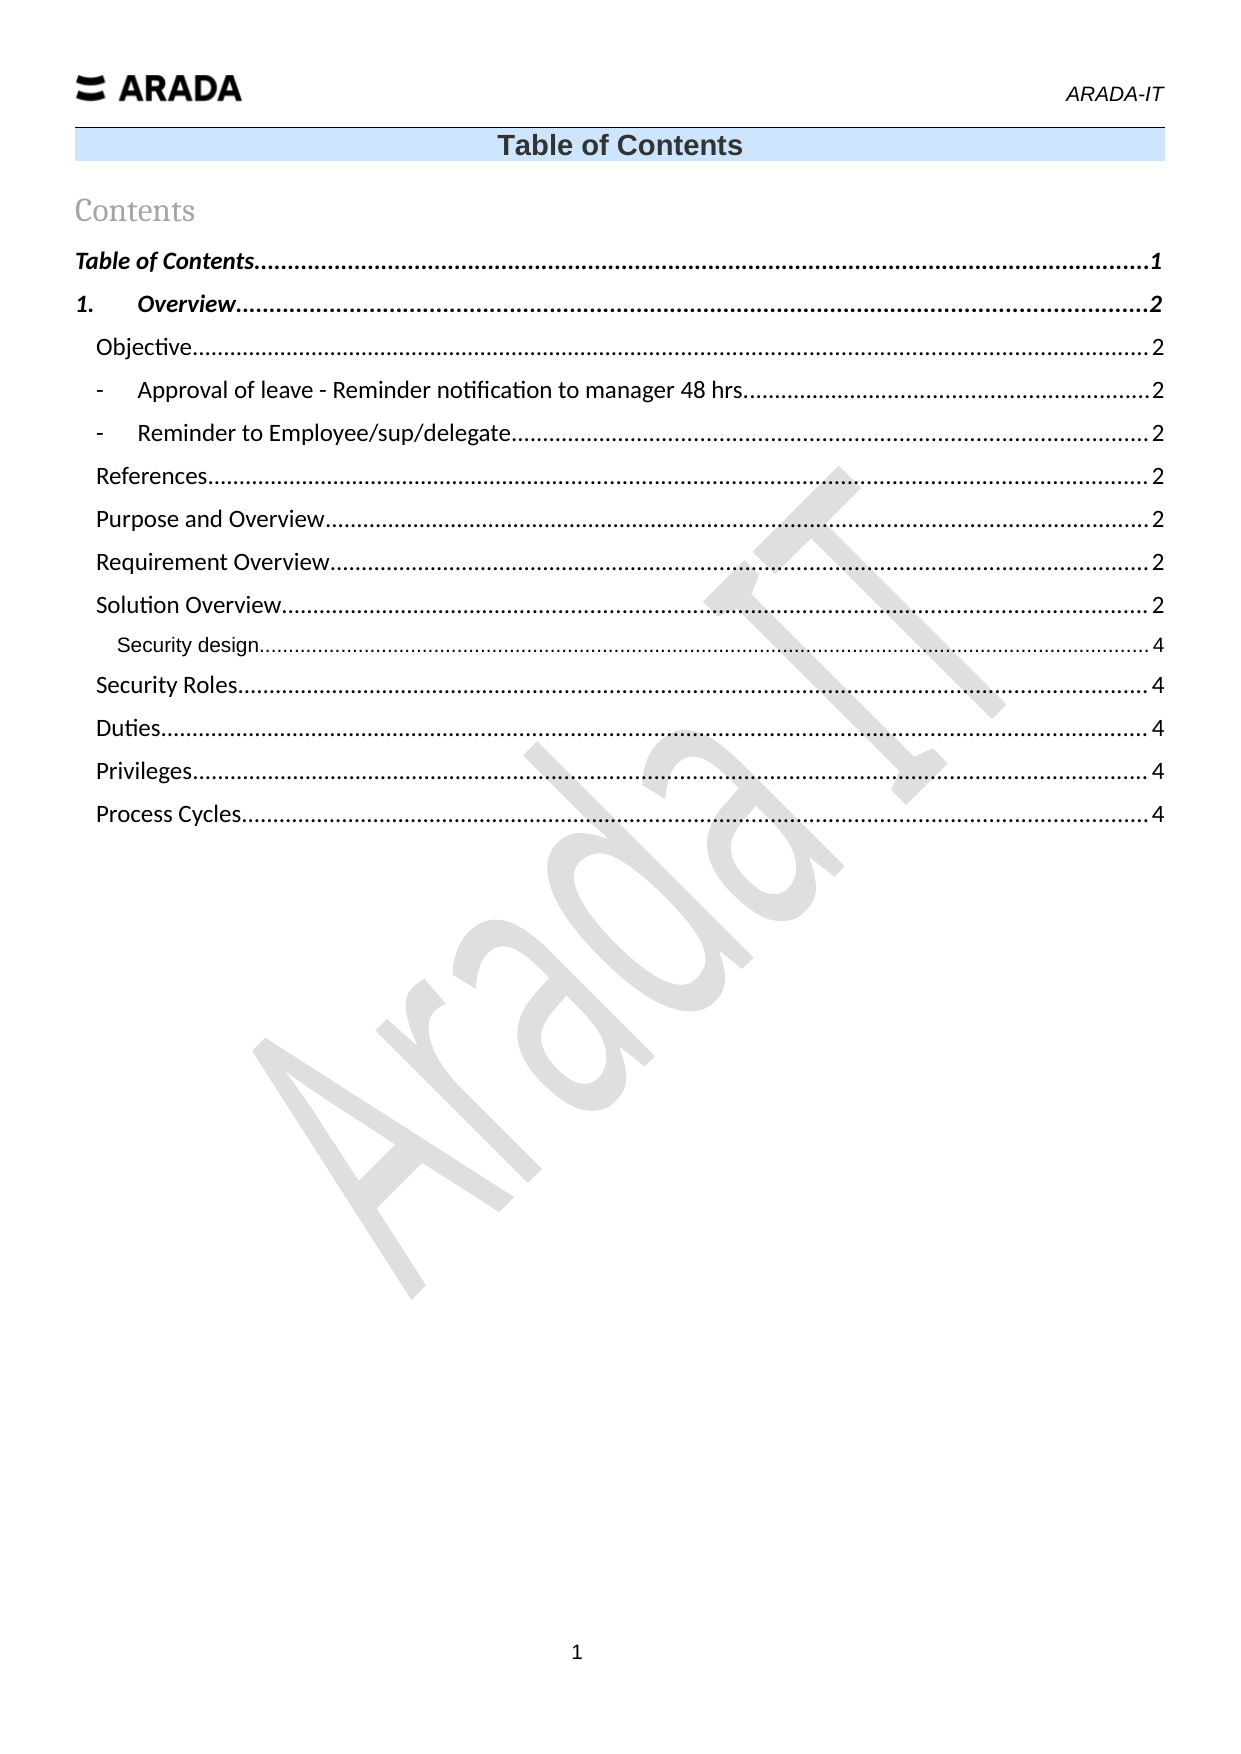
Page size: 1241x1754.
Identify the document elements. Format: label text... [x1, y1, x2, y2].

picture [75, 75, 243, 102]
text Table of Contents [75, 128, 1165, 161]
